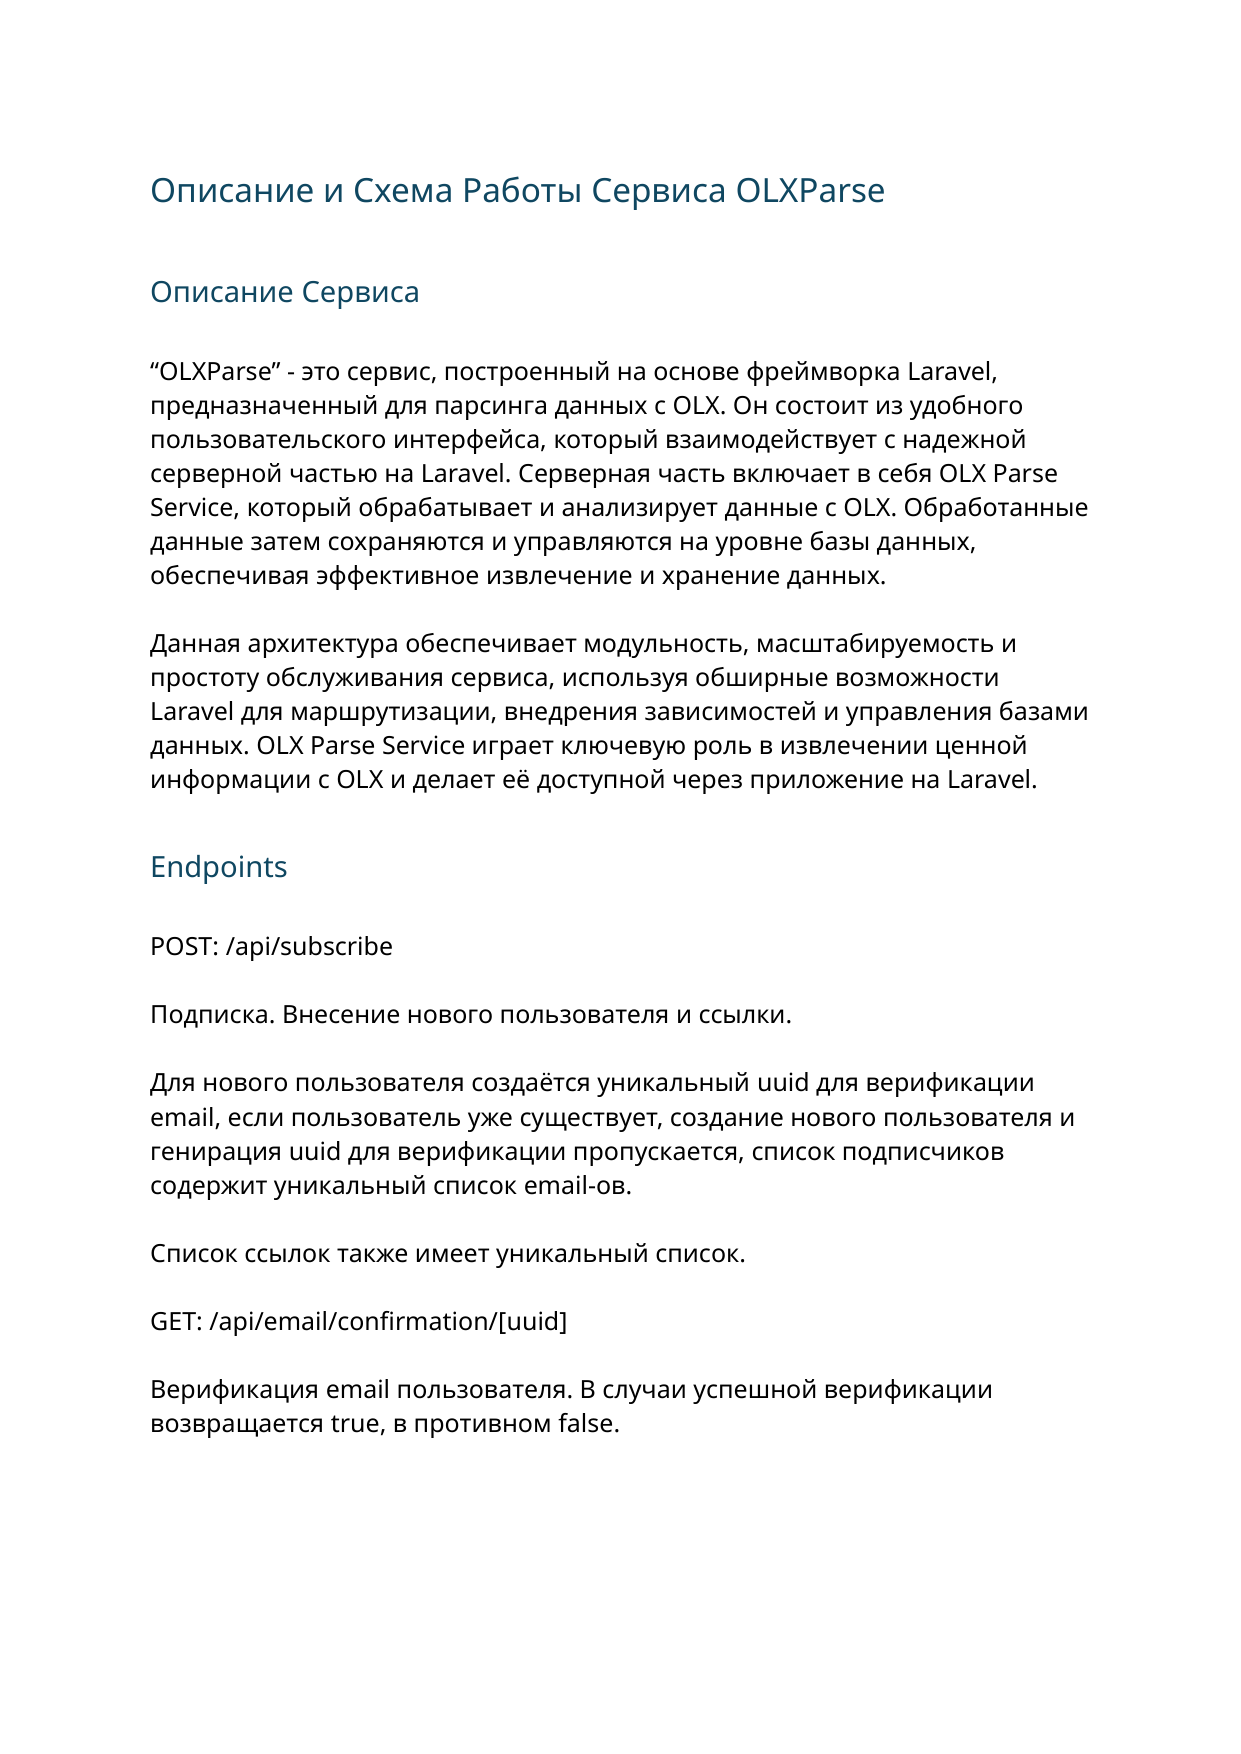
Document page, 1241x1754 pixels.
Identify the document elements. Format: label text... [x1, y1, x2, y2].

text “OLXParse” - это сервис, построенный на основе фреймворка Laravel, предназначенный для парсинга данных с OLX. Он состоит из удобного пользовательского интерфейса, который взаимодействует с надежной серверной частью на Laravel. Серверная часть включает в себя OLX Parse Service, который обрабатывает и анализирует данные с OLX. Обработанные данные затем сохраняются и управляются на уровне базы данных, обеспечивая эффективное извлечение и хранение данных. [150, 353, 1090, 592]
text Список ссылок также имеет уникальный список. [150, 1235, 1090, 1269]
subtitle Endpoints [150, 847, 1090, 886]
text POST: /api/subscribe [150, 929, 1090, 963]
text Верификация email пользователя. В случаи успешной верификации возвращается true, в противном false. [150, 1372, 1090, 1440]
text Для нового пользователя создаётся уникальный uuid для верификации email, если пользователь уже существует, создание нового пользователя и генирация uuid для верификации пропускается, список подписчиков содержит уникальный список email-ов. [150, 1065, 1090, 1201]
text Данная архитектура обеспечивает модульность, масштабируемость и простоту обслуживания сервиса, используя обширные возможности Laravel для маршрутизации, внедрения зависимостей и управления базами данных. OLX Parse Service играет ключевую роль в извлечении ценной информации с OLX и делает её доступной через приложение на Laravel. [150, 626, 1090, 796]
text GET: /api/email/confirmation/[uuid] [150, 1303, 1090, 1338]
subtitle Описание и Схема Работы Сервиса OLXParse [150, 167, 1090, 212]
text Подписка. Внесение нового пользователя и ссылки. [150, 997, 1090, 1031]
subtitle Описание Сервиса [150, 271, 1090, 311]
